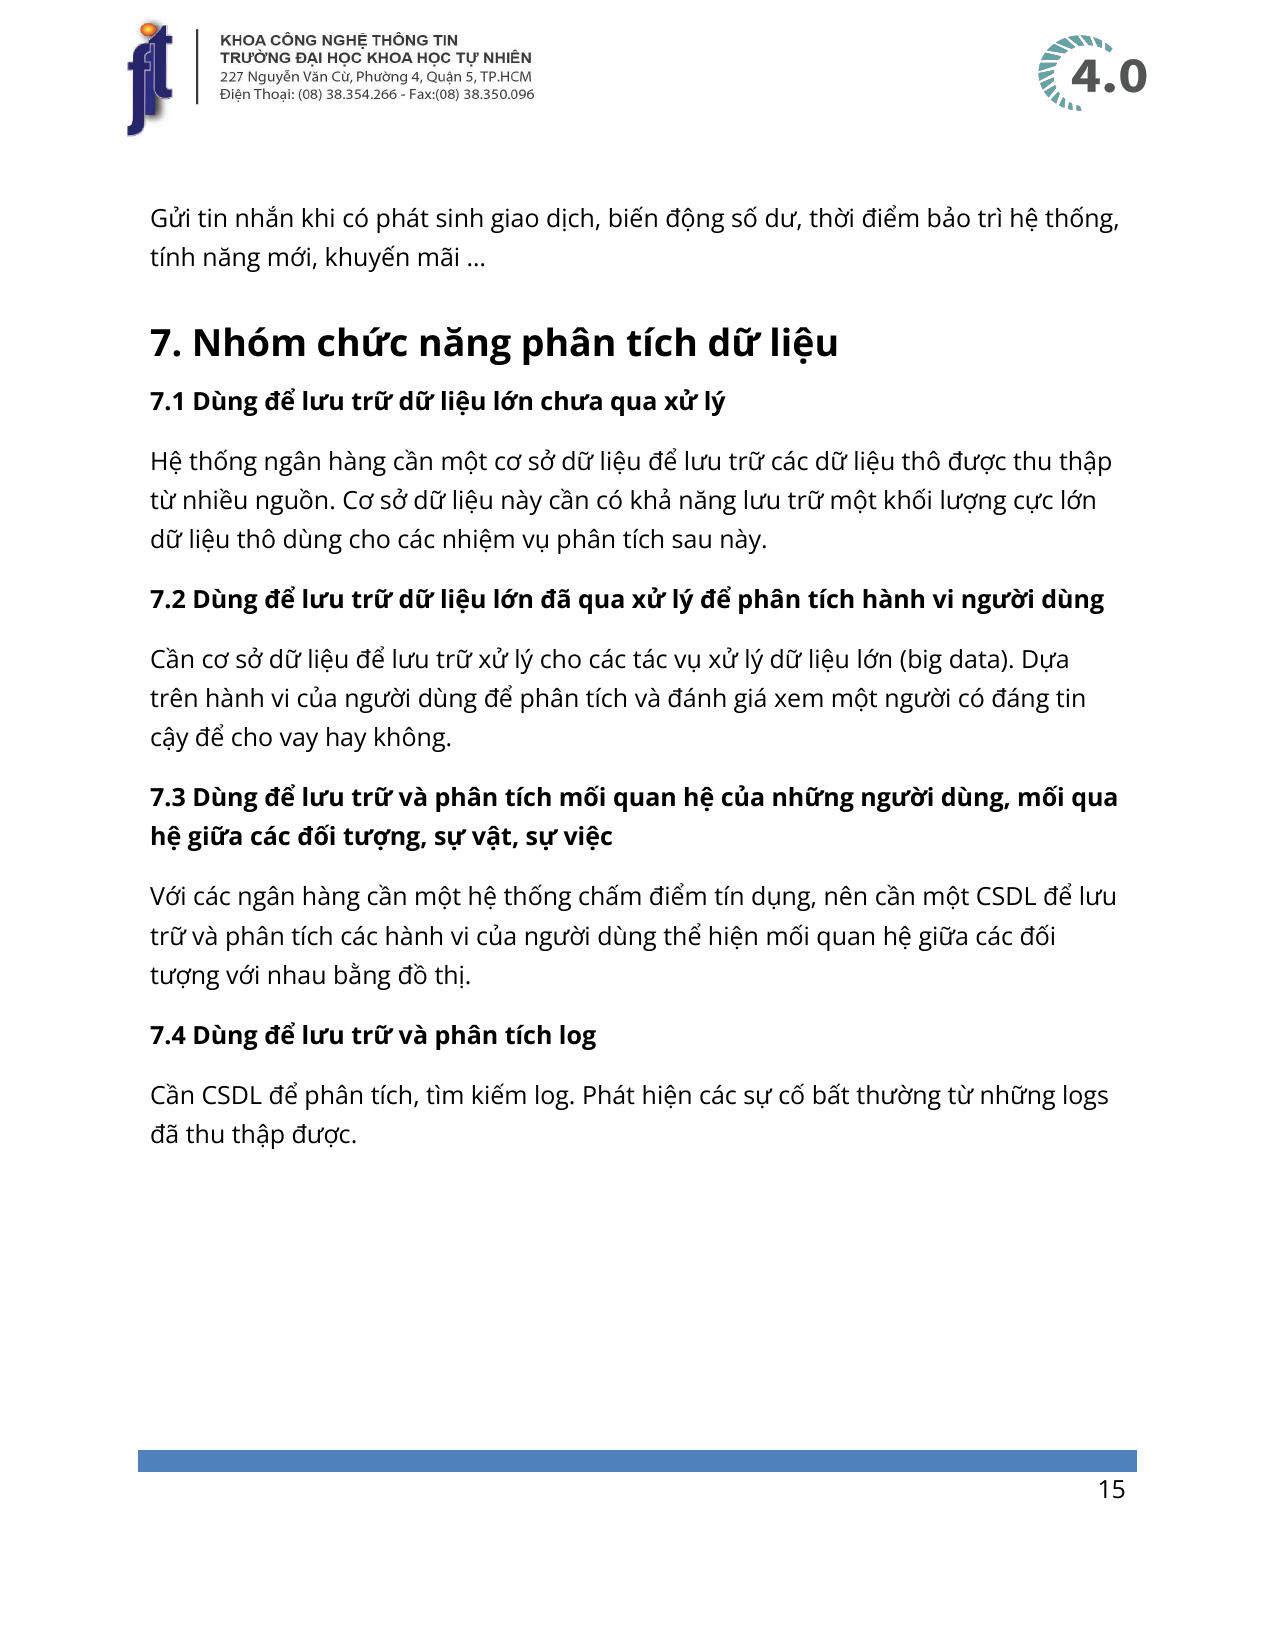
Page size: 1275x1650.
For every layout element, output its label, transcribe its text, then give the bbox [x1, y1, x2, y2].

picture [104, 13, 567, 158]
text 7.1 Dùng để lưu trữ dữ liệu lớn chưa qua xử lý [150, 383, 1125, 417]
text 7.2 Dùng để lưu trữ dữ liệu lớn đã qua xử lý để phân tích hành vi người dùng [150, 581, 1125, 616]
text Với các ngân hàng cần một hệ thống chấm điểm tín dụng, nên cần một CSDL để lưu trữ và phân tích các hành vi của người dùng thể hiện mối quan hệ giữa các đối tượng với nhau bằng đồ thị. [150, 879, 1125, 991]
text Hệ thống ngân hàng cần một cơ sở dữ liệu để lưu trữ các dữ liệu thô được thu thập từ nhiều nguồn. Cơ sở dữ liệu này cần có khả năng lưu trữ một khối lượng cực lớn dữ liệu thô dùng cho các nhiệm vụ phân tích sau này. [150, 443, 1125, 556]
text 7.3 Dùng để lưu trữ và phân tích mối quan hệ của những người dùng, mối qua hệ giữa các đối tượng, sự vật, sự việc [150, 780, 1125, 853]
subtitle 7. Nhóm chức năng phân tích dữ liệu [150, 316, 1125, 367]
text Gửi tin nhắn khi có phát sinh giao dịch, biến động số dư, thời điểm bảo trì hệ thống, tính năng mới, khuyến mãi … [150, 200, 1125, 273]
text Cần cơ sở dữ liệu để lưu trữ xử lý cho các tác vụ xử lý dữ liệu lớn (big data). Dựa trên hành vi của người dùng để phân tích và đánh giá xem một người có đáng tin cậy để cho vay hay không. [150, 641, 1125, 754]
text 7.4 Dùng để lưu trữ và phân tích log [150, 1017, 1125, 1051]
text Cần CSDL để phân tích, tìm kiếm log. Phát hiện các sự cố bất thường từ những logs đã thu thập được. [150, 1077, 1125, 1151]
picture [1012, 28, 1175, 118]
